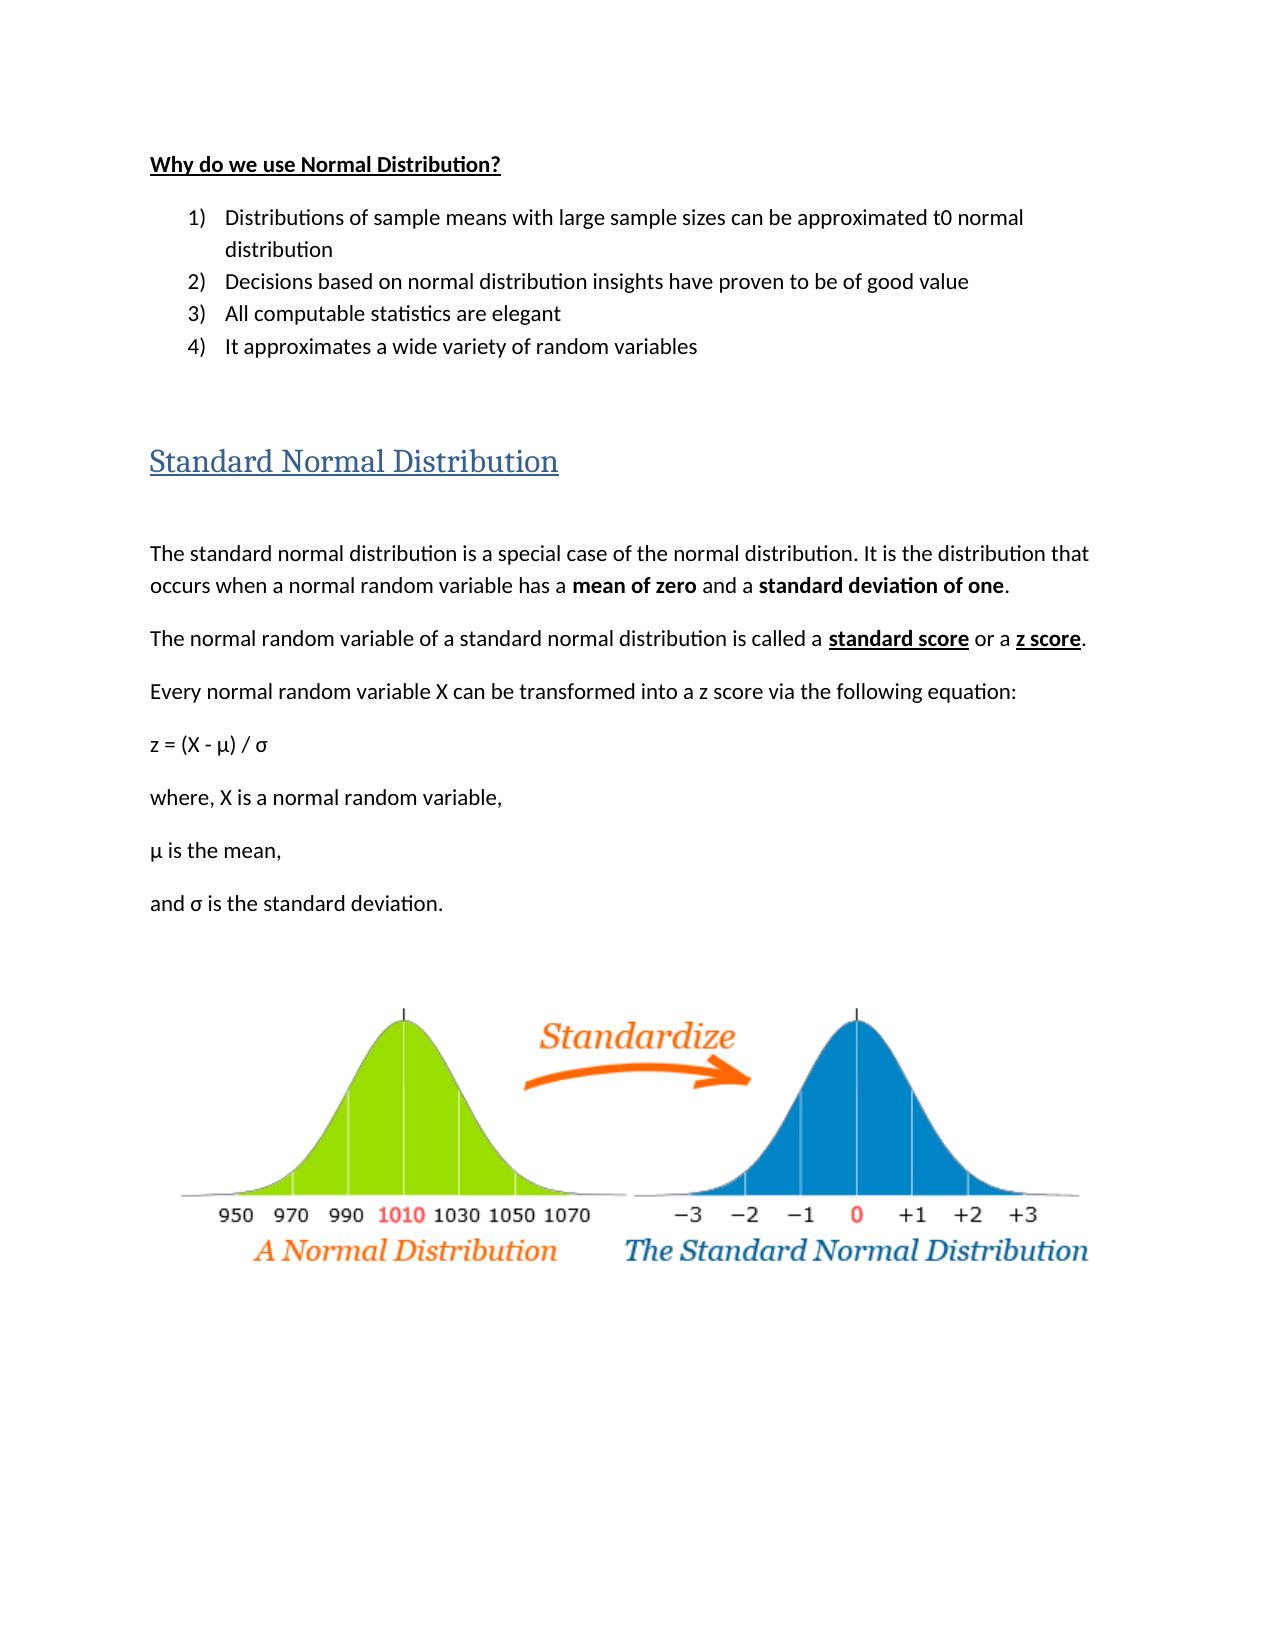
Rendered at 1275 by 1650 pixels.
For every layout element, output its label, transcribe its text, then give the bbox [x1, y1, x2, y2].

list Distributions of sample means with large sample sizes can be approximated t0 normal distribution [187, 203, 1125, 263]
subtitle Standard Normal Distribution [150, 442, 1125, 480]
text Every normal random variable X can be transformed into a z score via the following equation: [150, 677, 1125, 705]
text z = (X - μ) / σ [150, 730, 1125, 758]
list It approximates a wide variety of random variables [187, 332, 1125, 360]
list Decisions based on normal distribution insights have proven to be of good value [187, 267, 1125, 295]
text The normal random variable of a standard normal distribution is called a standard score or a z score. [150, 624, 1125, 652]
text μ is the mean, [150, 836, 1125, 864]
text where, X is a normal random variable, [150, 783, 1125, 811]
text Why do we use Normal Distribution? [150, 150, 1125, 178]
picture [150, 995, 1125, 1282]
text and σ is the standard deviation. [150, 889, 1125, 917]
text The standard normal distribution is a special case of the normal distribution. It is the distribution that occurs when a normal random variable has a mean of zero and a standard deviation of one. [150, 539, 1125, 599]
list All computable statistics are elegant [187, 299, 1125, 328]
